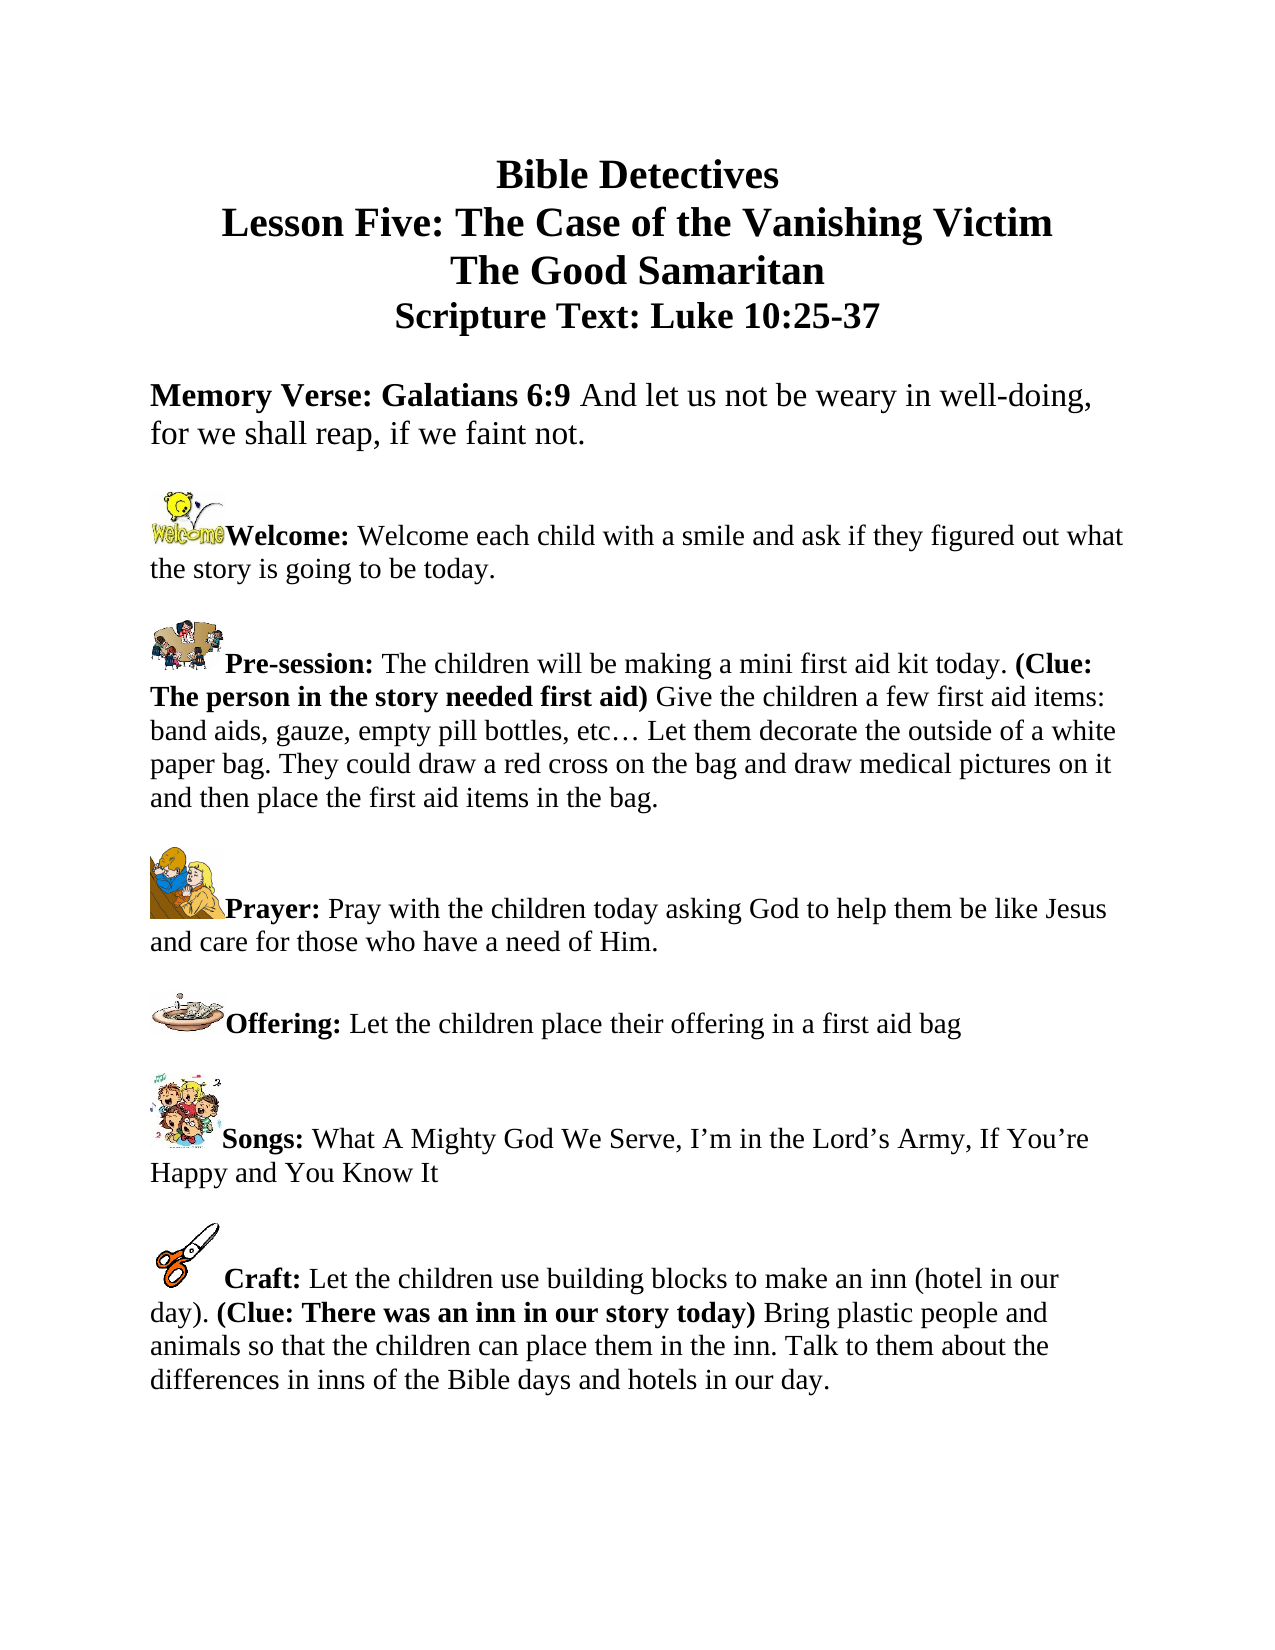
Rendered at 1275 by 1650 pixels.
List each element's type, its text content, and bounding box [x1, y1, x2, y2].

text Memory Verse: Galatians 6:9 And let us not be weary in well-doing, for we shall reap, if we faint not. [150, 375, 1125, 452]
text The Good Samaritan [150, 246, 1125, 294]
text Pre-session: The children will be making a mini first aid kit today. (Clue: The person in the story needed first aid) Give the children a few first aid items: band aids, gauze, empty pill bottles, etc… Let them decorate the outside of a white paper bag. They could draw a red cross on the bag and draw medical pictures on it and then place the first aid items in the bag. [150, 619, 1125, 814]
text Bible Detectives [150, 150, 1125, 198]
text Lesson Five: The Case of the Vanishing Victim [150, 198, 1125, 246]
text Scripture Text: Luke 10:25-37 [150, 294, 1125, 337]
text Songs: What A Mighty God We Serve, I’m in the Lord’s Army, If You’re Happy and You Know It [150, 1073, 1125, 1188]
picture [150, 490, 226, 546]
picture [150, 847, 226, 919]
text Craft: Let the children use building blocks to make an inn (hotel in our day). (Clue: There was an inn in our story today) Bring plastic people and animals so that the children can place them in the inn. Talk to them about the differences in inns of the Bible days and hotels in our day. [150, 1222, 1125, 1396]
text Prayer: Pray with the children today asking God to help them be like Jesus and care for those who have a need of Him. [150, 847, 1125, 958]
text Offering: Let the children place their offering in a first aid bag [150, 991, 1125, 1040]
picture [150, 618, 226, 674]
picture [150, 1073, 222, 1149]
picture [150, 1221, 224, 1289]
picture [150, 991, 226, 1034]
text Welcome: Welcome each child with a smile and ask if they figured out what the story is going to be today. [150, 490, 1125, 585]
